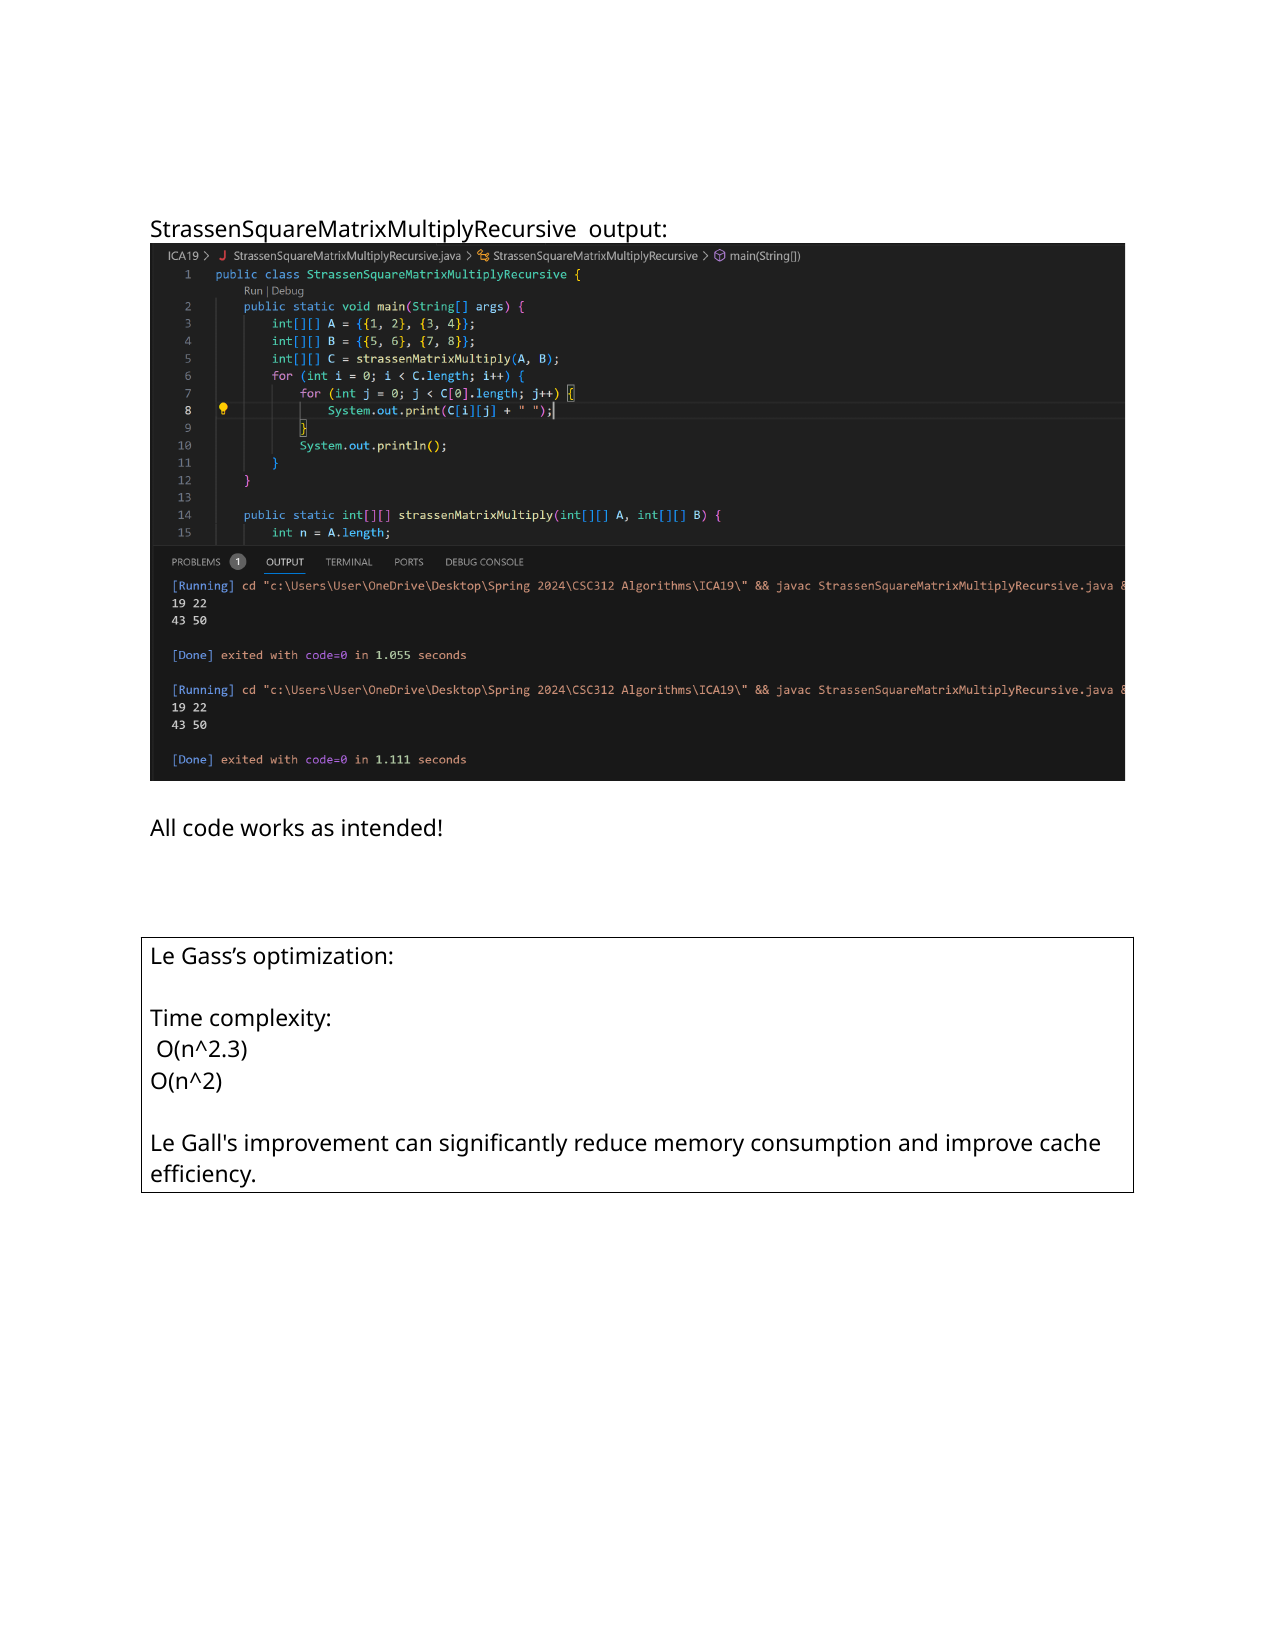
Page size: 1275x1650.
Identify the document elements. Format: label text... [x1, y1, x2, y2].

text Le Gall's improvement can significantly reduce memory consumption and improve cache efficiency. [142, 1124, 1133, 1192]
text Le Gass’s optimization: [142, 938, 1133, 971]
picture [150, 243, 1125, 781]
text O(n^2.3) [150, 1033, 1125, 1065]
text O(n^2) [150, 1065, 1125, 1096]
text All code works as intended! [150, 812, 1125, 843]
text StrassenSquareMatrixMultiplyRecursive output: [150, 212, 1125, 243]
text Time complexity: [150, 1002, 1125, 1033]
